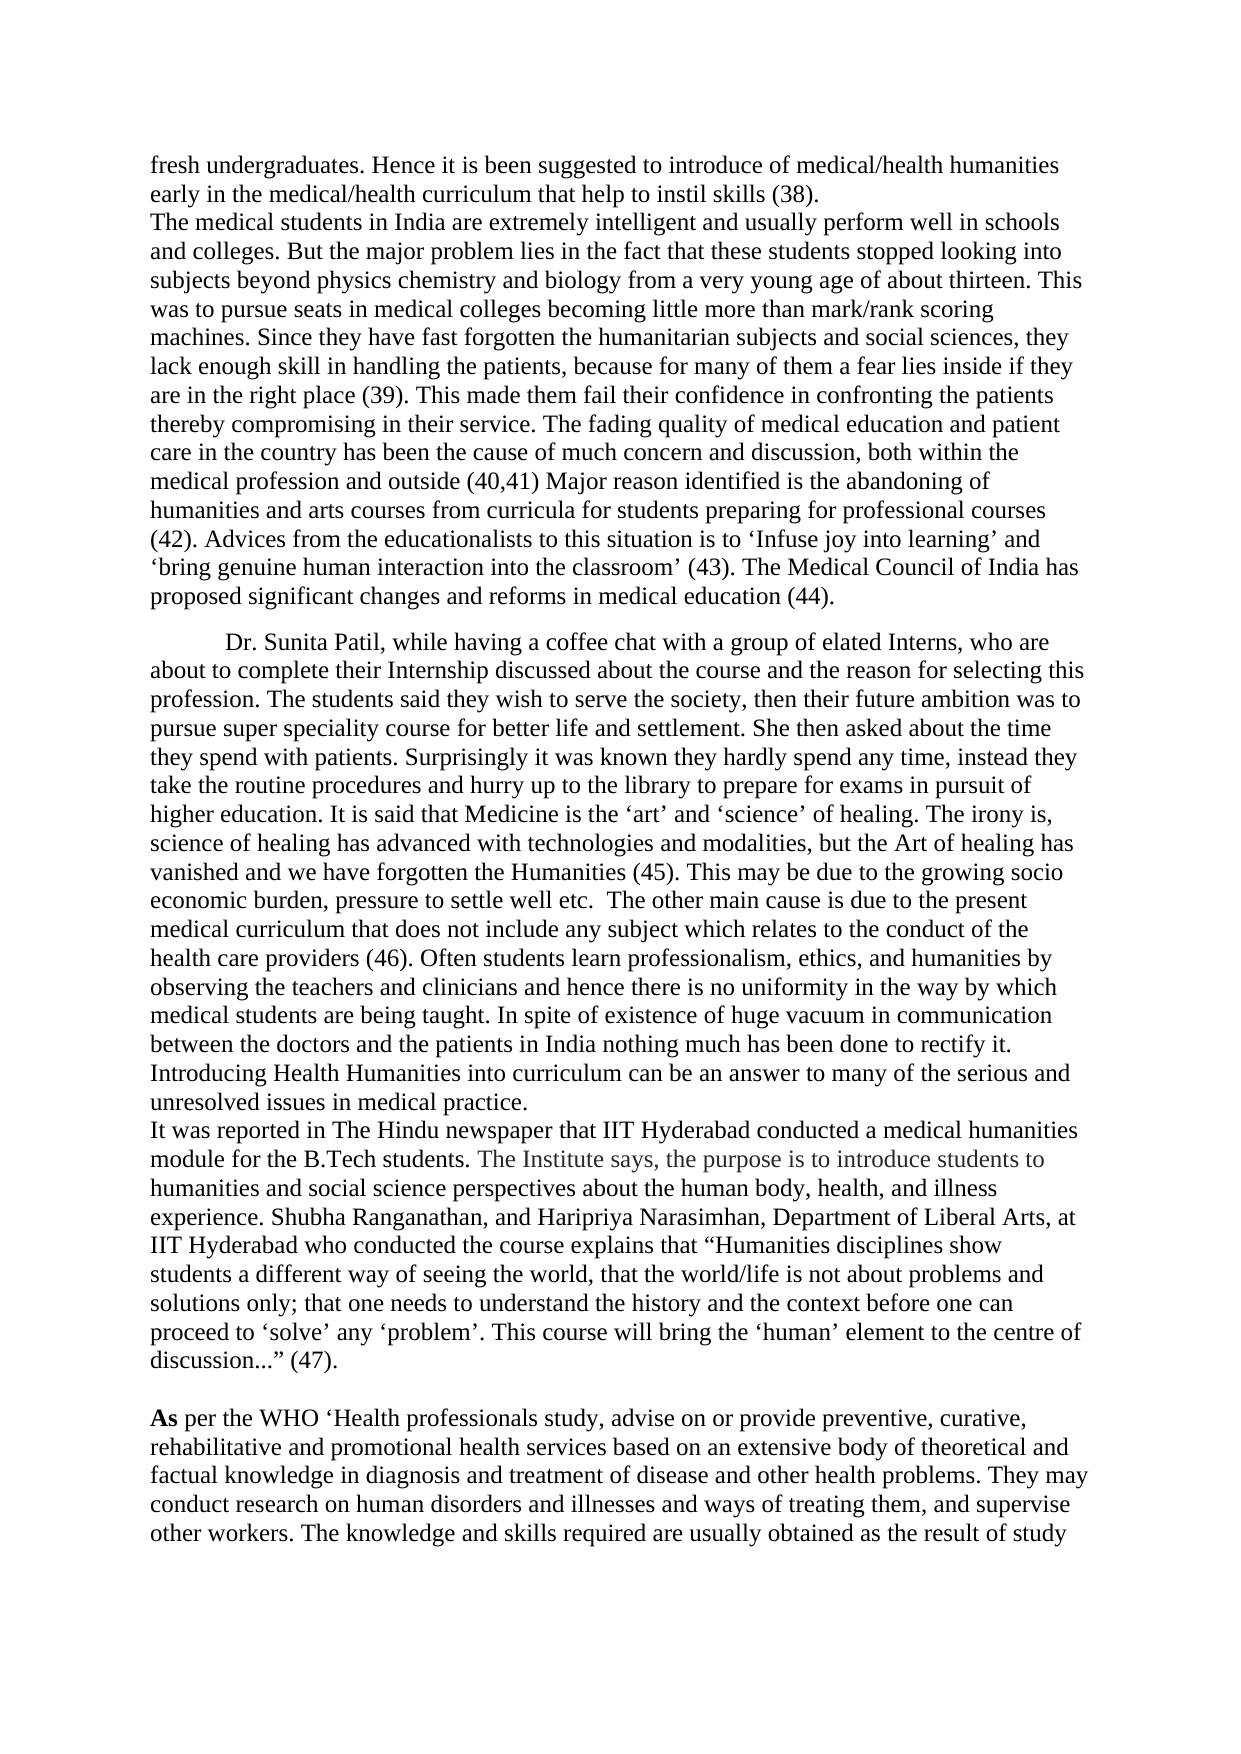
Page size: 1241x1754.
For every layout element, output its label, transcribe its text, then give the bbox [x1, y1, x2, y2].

text Dr. Sunita Patil, while having a coffee chat with a group of elated Interns, who are about to complete their Internship discussed about the course and the reason for selecting this profession. The students said they wish to serve the society, then their future ambition was to pursue super speciality course for better life and settlement. She then asked about the time they spend with patients. Surprisingly it was known they hardly spend any time, instead they take the routine procedures and hurry up to the library to prepare for exams in pursuit of higher education. It is said that Medicine is the ‘art’ and ‘science’ of healing. The irony is, science of healing has advanced with technologies and modalities, but the Art of healing has vanished and we have forgotten the Humanities (45). This may be due to the growing socio economic burden, pressure to settle well etc. The other main cause is due to the present medical curriculum that does not include any subject which relates to the conduct of the health care providers (46). Often students learn professionalism, ethics, and humanities by observing the teachers and clinicians and hence there is no uniformity in the way by which medical students are being taught. In spite of existence of huge vacuum in communication between the doctors and the patients in India nothing much has been done to rectify it. Introducing Health Humanities into curriculum can be an answer to many of the serious and unresolved issues in medical practice. [150, 627, 1090, 1115]
text The medical students in India are extremely intelligent and usually perform well in schools and colleges. But the major problem lies in the fact that these students stopped looking into subjects beyond physics chemistry and biology from a very young age of about thirteen. This was to pursue seats in medical colleges becoming little more than mark/rank scoring machines. Since they have fast forgotten the humanitarian subjects and social sciences, they lack enough skill in handling the patients, because for many of them a fear lies inside if they are in the right place (39). This made them fail their confidence in confronting the patients thereby compromising in their service. The fading quality of medical education and patient care in the country has been the cause of much concern and discussion, both within the medical profession and outside (40,41) Major reason identified is the abandoning of humanities and arts courses from curricula for students preparing for professional courses (42). Advices from the educationalists to this situation is to ‘Infuse joy into learning’ and ‘bring genuine human interaction into the classroom’ (43). The Medical Council of India has proposed significant changes and reforms in medical education (44). [150, 207, 1090, 610]
text It was reported in The Hindu newspaper that IIT Hyderabad conducted a medical humanities module for the B.Tech students. The Institute says, the purpose is to introduce students to humanities and social science perspectives about the human body, health, and illness experience. Shubha Ranganathan, and Haripriya Narasimhan, Department of Liberal Arts, at IIT Hyderabad who conducted the course explains that “Humanities disciplines show students a different way of seeing the world, that the world/life is not about problems and solutions only; that one needs to understand the history and the context before one can proceed to ‘solve’ any ‘problem’. This course will bring the ‘human’ element to the centre of discussion...” (47). [150, 1115, 1090, 1374]
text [150, 1403, 1090, 1547]
